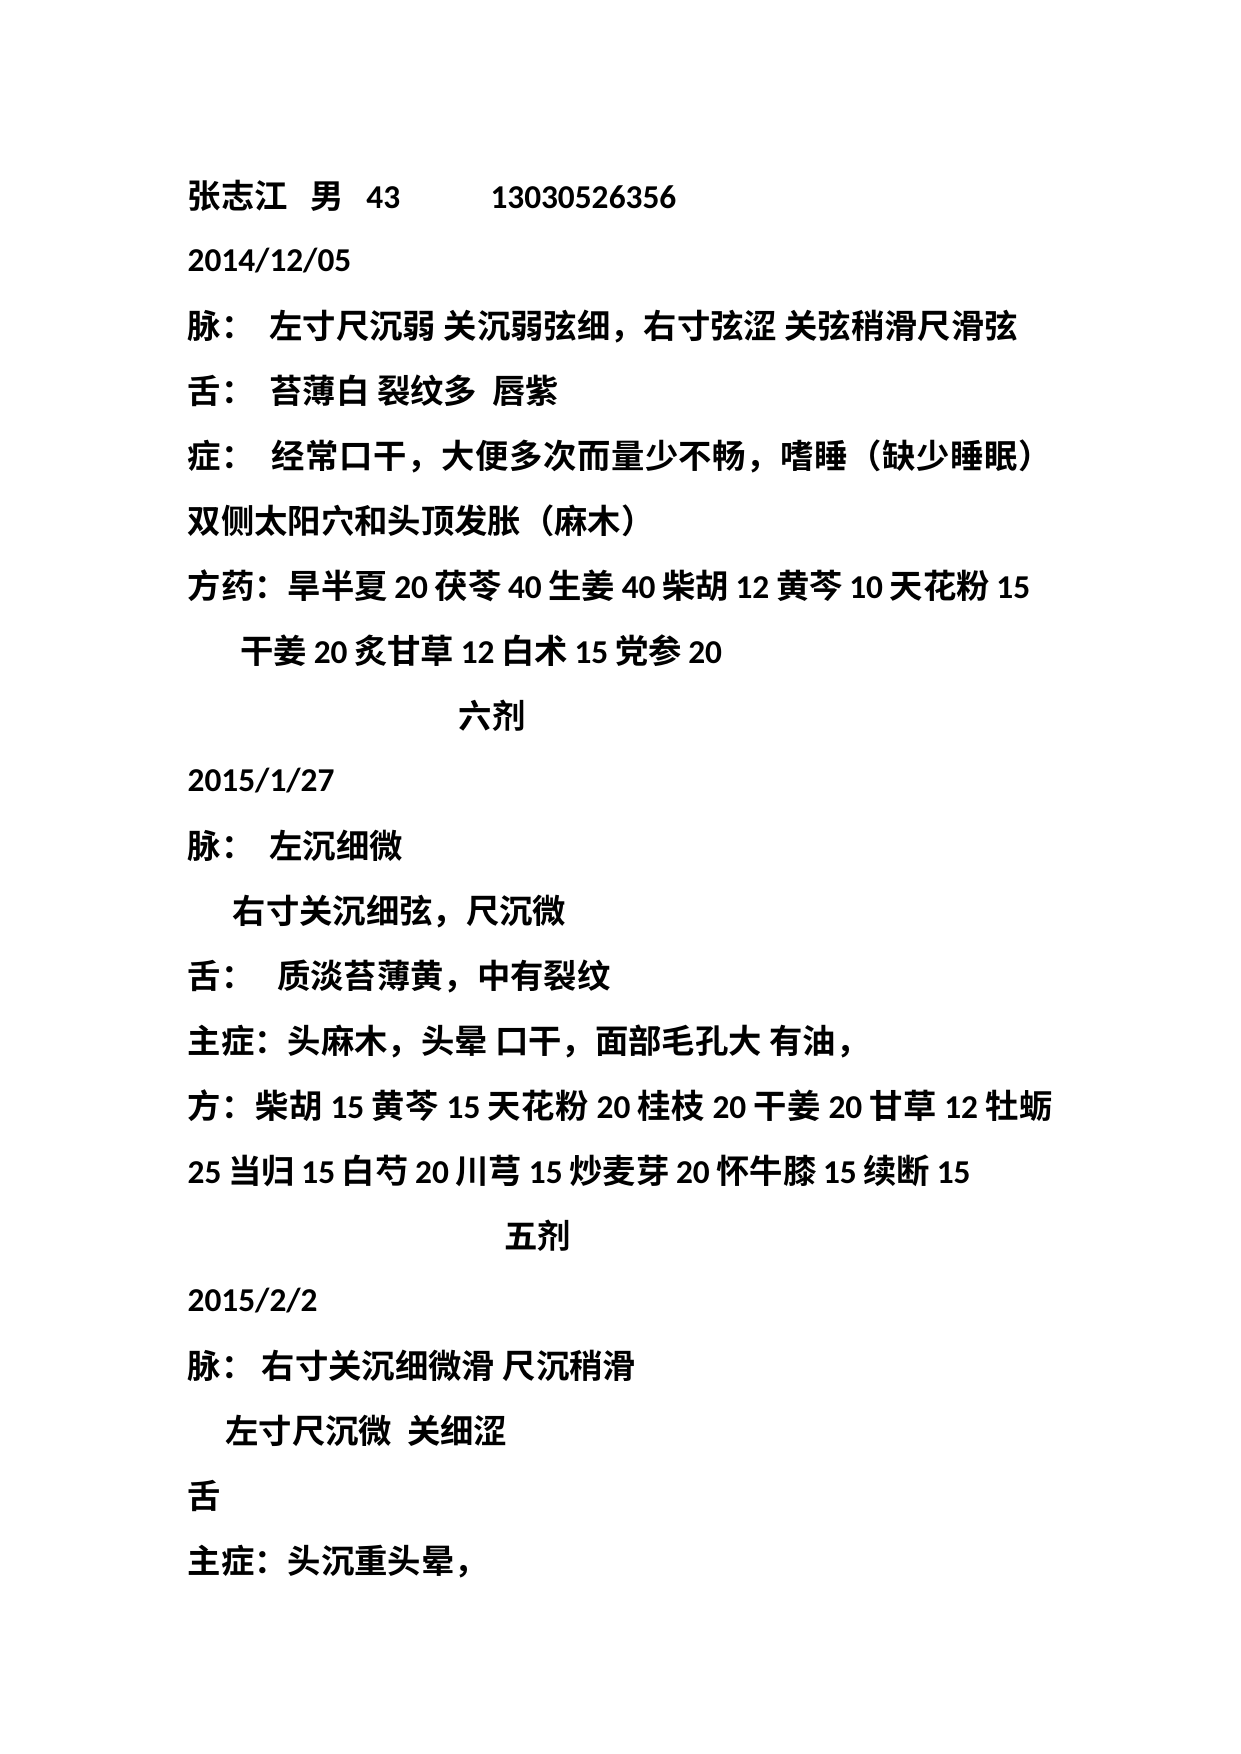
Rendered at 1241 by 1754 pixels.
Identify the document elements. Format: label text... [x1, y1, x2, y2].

text 2014/12/05 [187, 227, 1053, 292]
text 2015/2/2 [187, 1267, 1053, 1332]
text 张志江 男 43 13030526356 [187, 162, 1053, 227]
text 方药：旱半夏20茯苓40生姜40柴胡12黄芩10天花粉15 [187, 552, 1053, 617]
text 脉： 右寸关沉细微滑 尺沉稍滑 [187, 1332, 1053, 1397]
text 六剂 [187, 682, 1053, 747]
text 2015/1/27 [187, 747, 1053, 812]
text 右寸关沉细弦，尺沉微 [187, 877, 1053, 942]
text 五剂 [187, 1202, 1053, 1267]
text 干姜20炙甘草12白术15党参20 [187, 617, 1053, 682]
text 脉： 左沉细微 [187, 812, 1053, 877]
text 左寸尺沉微 关细涩 [187, 1397, 1053, 1462]
text 舌 [187, 1462, 1053, 1527]
text 脉： 左寸尺沉弱 关沉弱弦细，右寸弦涩 关弦稍滑尺滑弦 [187, 292, 1053, 357]
text 舌： 质淡苔薄黄，中有裂纹 [187, 942, 1053, 1007]
text 方：柴胡15黄芩15天花粉20桂枝20干姜20甘草12牡蛎25当归15白芍20川芎15炒麦芽20怀牛膝15续断15 [187, 1072, 1053, 1202]
text 症： 经常口干，大便多次而量少不畅，嗜睡（缺少睡眠），双侧太阳穴和头顶发胀（麻木） [187, 422, 1053, 552]
text 主症：头沉重头晕， [187, 1527, 1053, 1592]
text 舌： 苔薄白 裂纹多 唇紫 [187, 357, 1053, 422]
text 主症：头麻木，头晕 口干，面部毛孔大 有油， [187, 1007, 1053, 1072]
